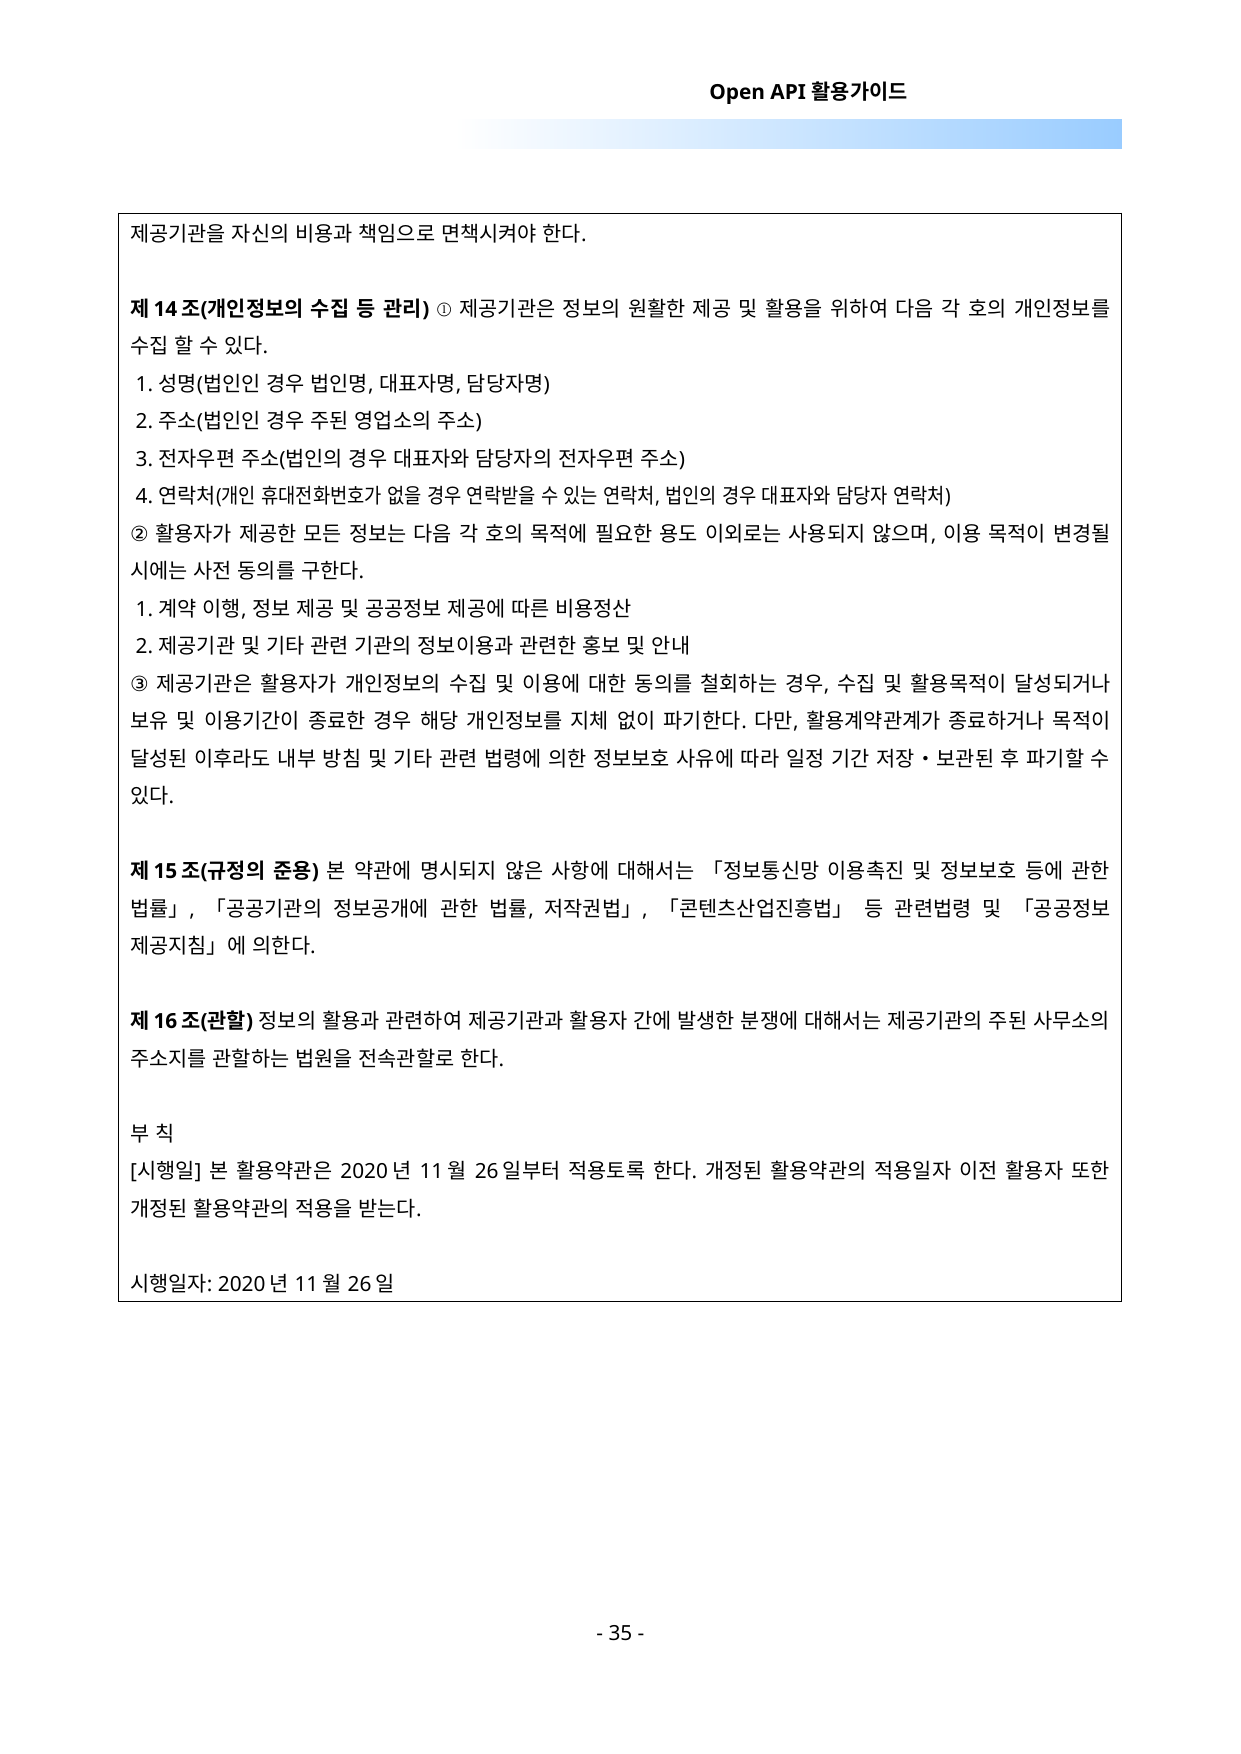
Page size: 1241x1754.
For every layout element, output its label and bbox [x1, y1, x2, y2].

table_header [119, 214, 1121, 1301]
